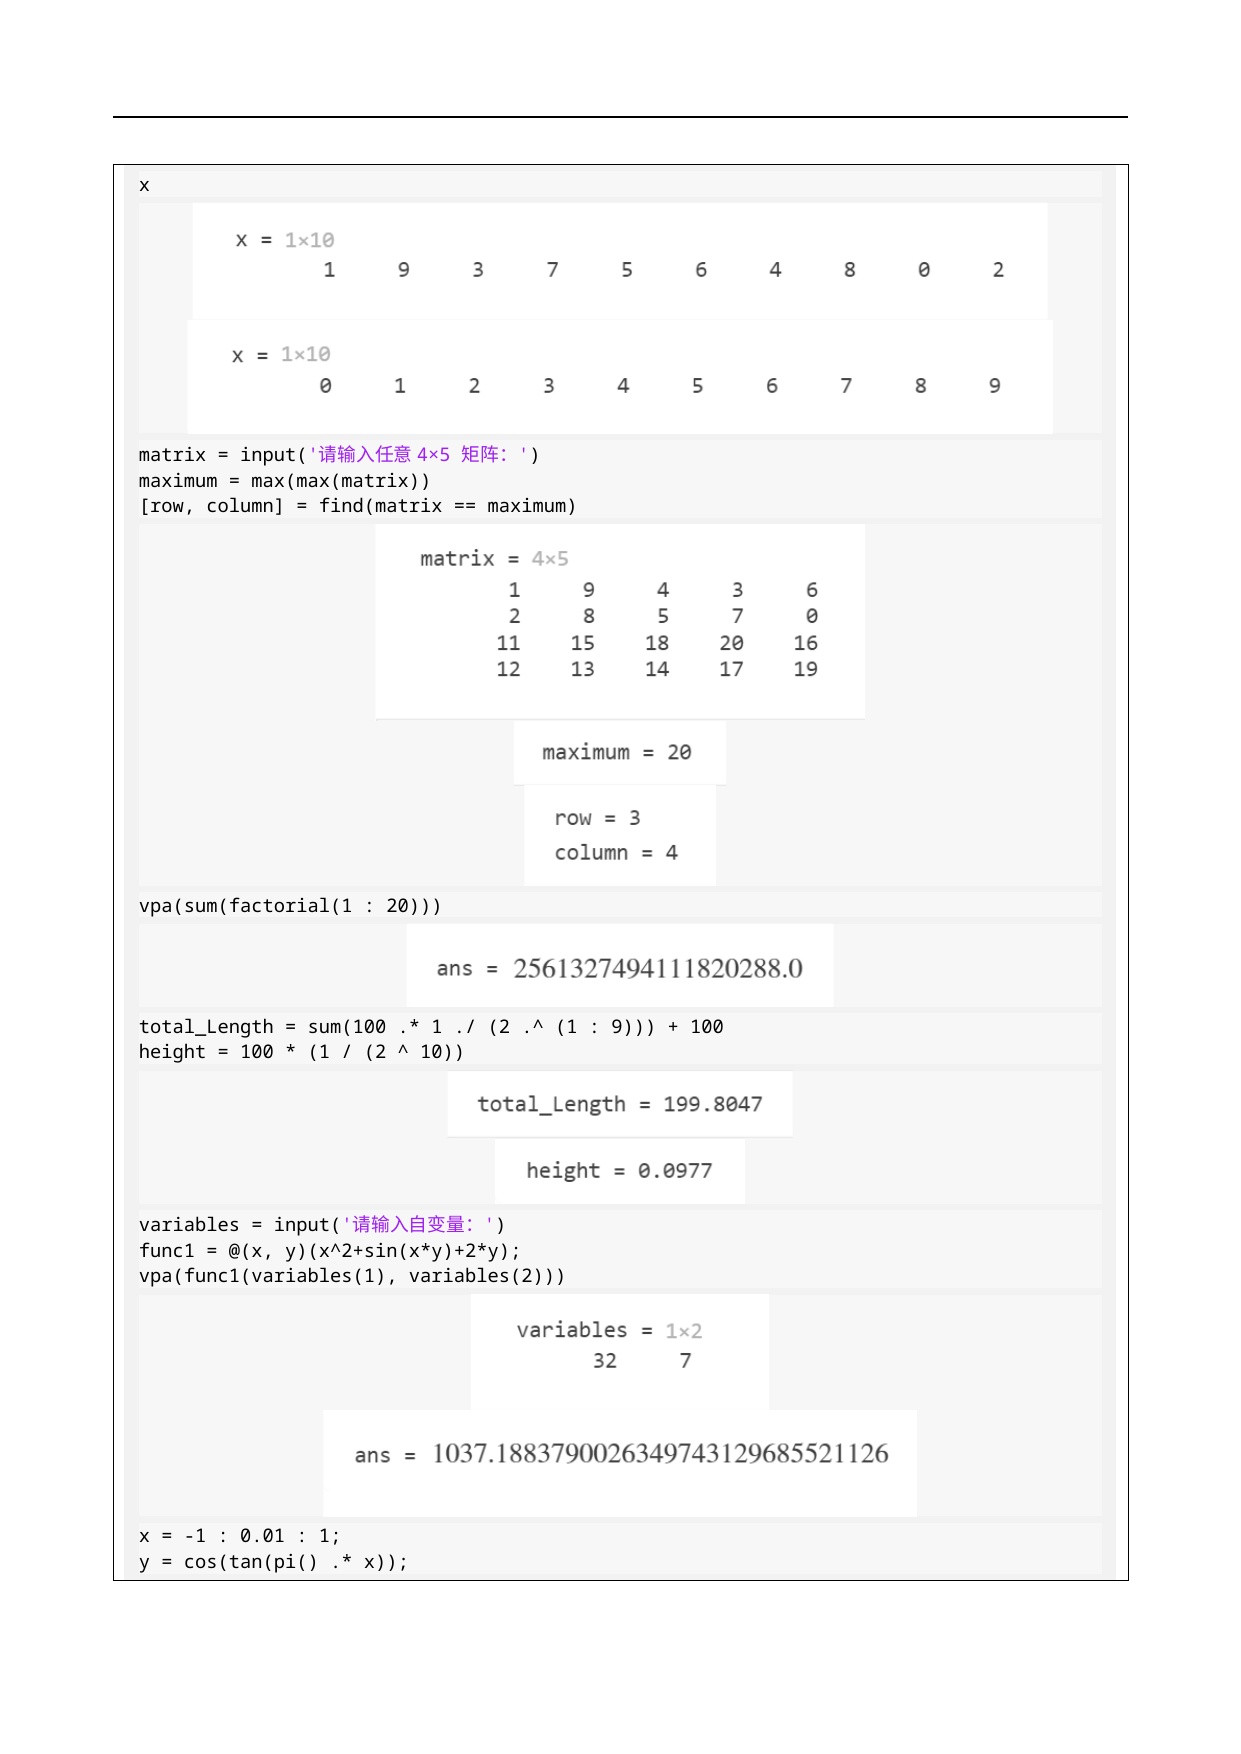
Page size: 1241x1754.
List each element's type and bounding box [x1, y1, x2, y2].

table_cell [114, 165, 124, 1580]
picture [447, 1070, 793, 1204]
picture [375, 524, 865, 886]
picture [187, 202, 1053, 434]
picture [406, 923, 834, 1007]
picture [323, 1294, 917, 1517]
table_cell [1116, 165, 1128, 1580]
